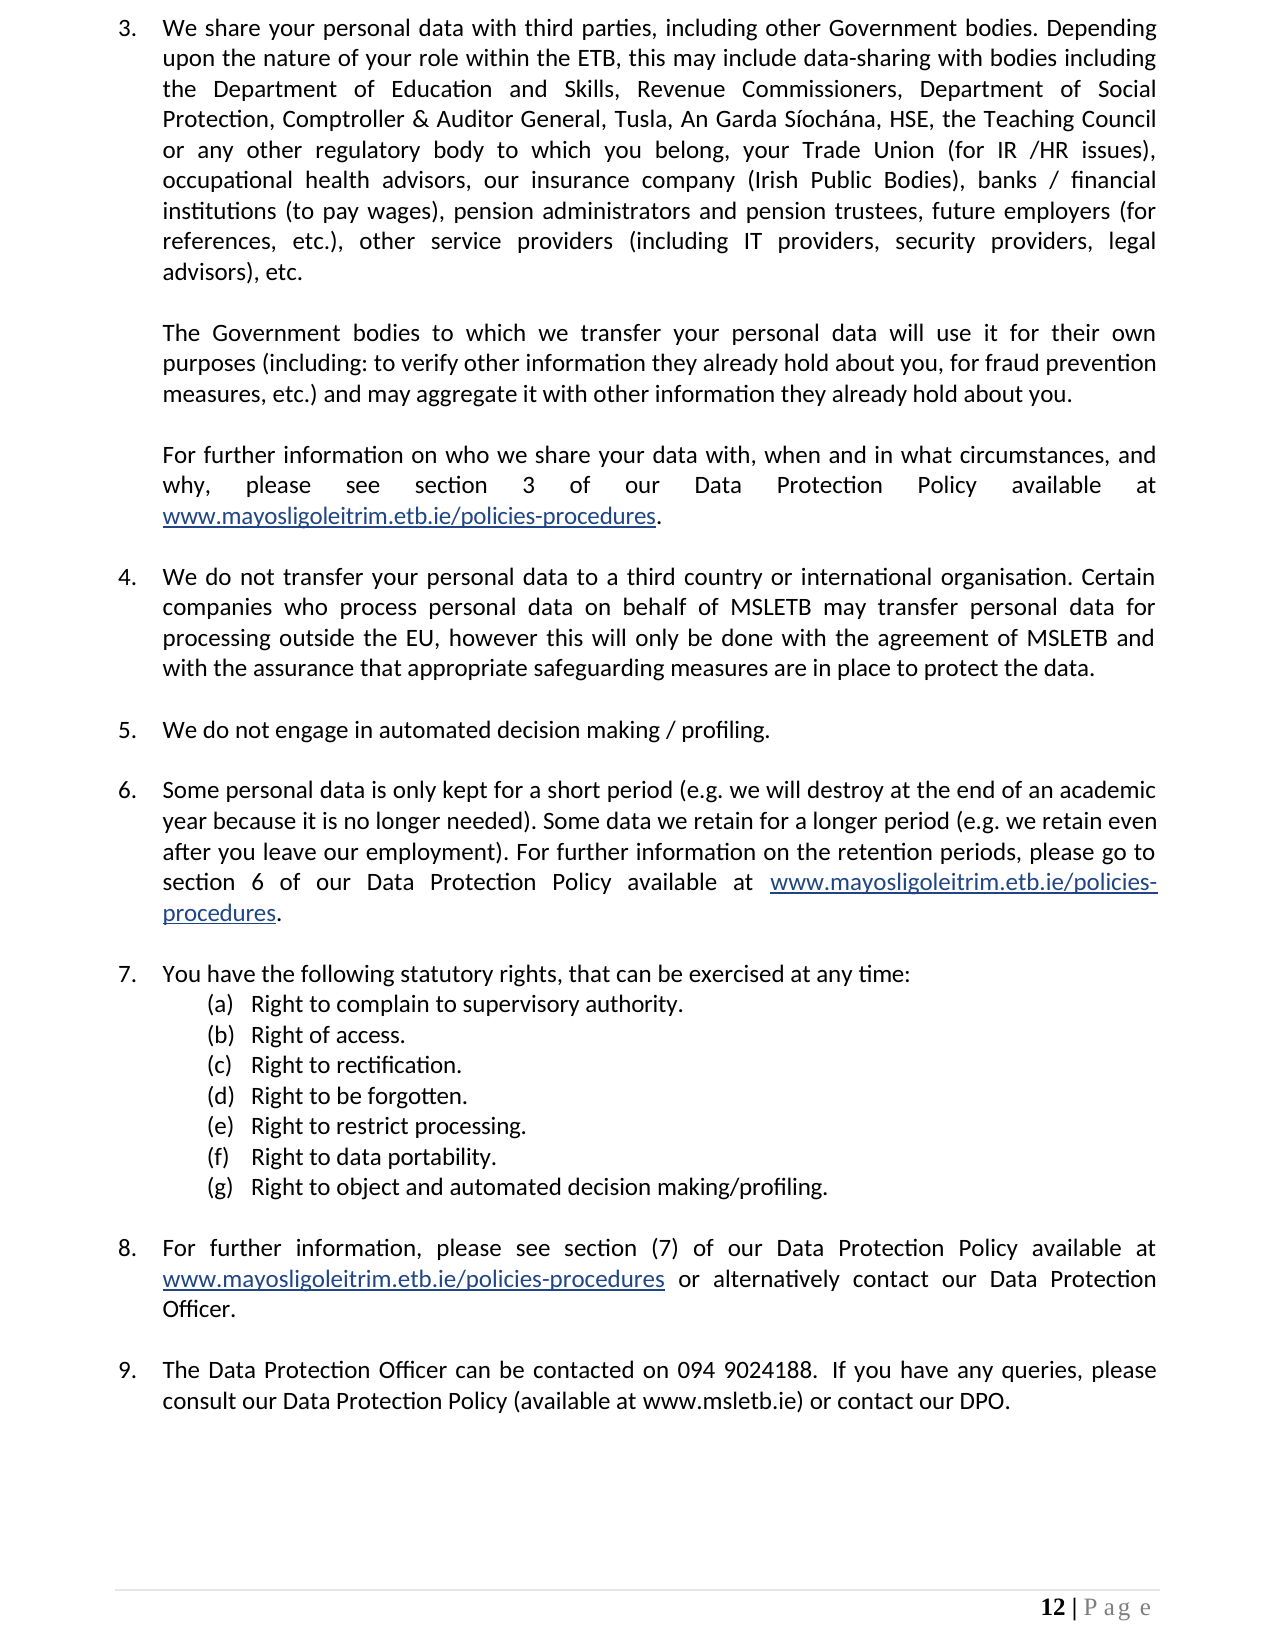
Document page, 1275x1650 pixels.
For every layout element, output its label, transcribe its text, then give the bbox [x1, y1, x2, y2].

list Right of access. [207, 1019, 1275, 1049]
list We share your personal data with third parties, including other Government bodies. Depending upon the nature of your role within the ETB, this may include data-sharing with bodies including the Department of Education and Skills, Revenue Commissioners, Department of Social Protection, Comptroller & Auditor General, Tusla, An Garda Síochána, HSE, the Teaching Council or any other regulatory body to which you belong, your Trade Union (for IR /HR issues), occupational health advisors, our insurance company (Irish Public Bodies), banks / financial institutions (to pay wages), pension administrators and pension trustees, future employers (for references, etc.), other service providers (including IT providers, security providers, legal advisors), etc. [118, 12, 1158, 286]
list Right to restrict processing. [207, 1111, 1275, 1141]
list For further information, please see section (7) of our Data Protection Policy available at www.mayosligoleitrim.etb.ie/policies-procedures or alternatively contact our Data Protection Officer. [118, 1232, 1157, 1324]
list Some personal data is only kept for a short period (e.g. we will destroy at the end of an academic year because it is no longer needed). Some data we retain for a longer period (e.g. we retain even after you leave our employment). For further information on the retention periods, please go to section 6 of our Data Protection Policy available at www.mayosligoleitrim.etb.ie/policies- procedures. [118, 775, 1158, 927]
list Right to data portability. [207, 1141, 1275, 1172]
list The Data Protection Officer can be contacted on 094 9024188. If you have any queries, please consult our Data Protection Policy (available at www.msletb.ie) or contact our DPO. [118, 1354, 1157, 1416]
list We do not transfer your personal data to a third country or international organisation. Certain companies who process personal data on behalf of MSLETB may transfer personal data for processing outside the EU, however this will only be done with the agreement of MSLETB and with the assurance that appropriate safeguarding measures are in place to protect the data. [118, 561, 1157, 683]
text For further information on who we share your data with, when and in what circumstances, and why, please see section 3 of our Data Protection Policy available at www.mayosligoleitrim.etb.ie/policies-procedures. [162, 439, 1158, 531]
list Right to be forgotten. [207, 1080, 1275, 1111]
list Right to object and automated decision making/profiling. [207, 1172, 1275, 1202]
text The Government bodies to which we transfer your personal data will use it for their own purposes (including: to verify other information they already hold about you, for fraud prevention measures, etc.) and may aggregate it with other information they already hold about you. [162, 317, 1157, 408]
list We do not engage in automated decision making / profiling. [118, 714, 1275, 744]
list Right to rectification. [207, 1049, 1275, 1080]
list You have the following statutory rights, that can be exercised at any time: [118, 958, 1275, 988]
list Right to complain to supervisory authority. [207, 988, 1275, 1019]
